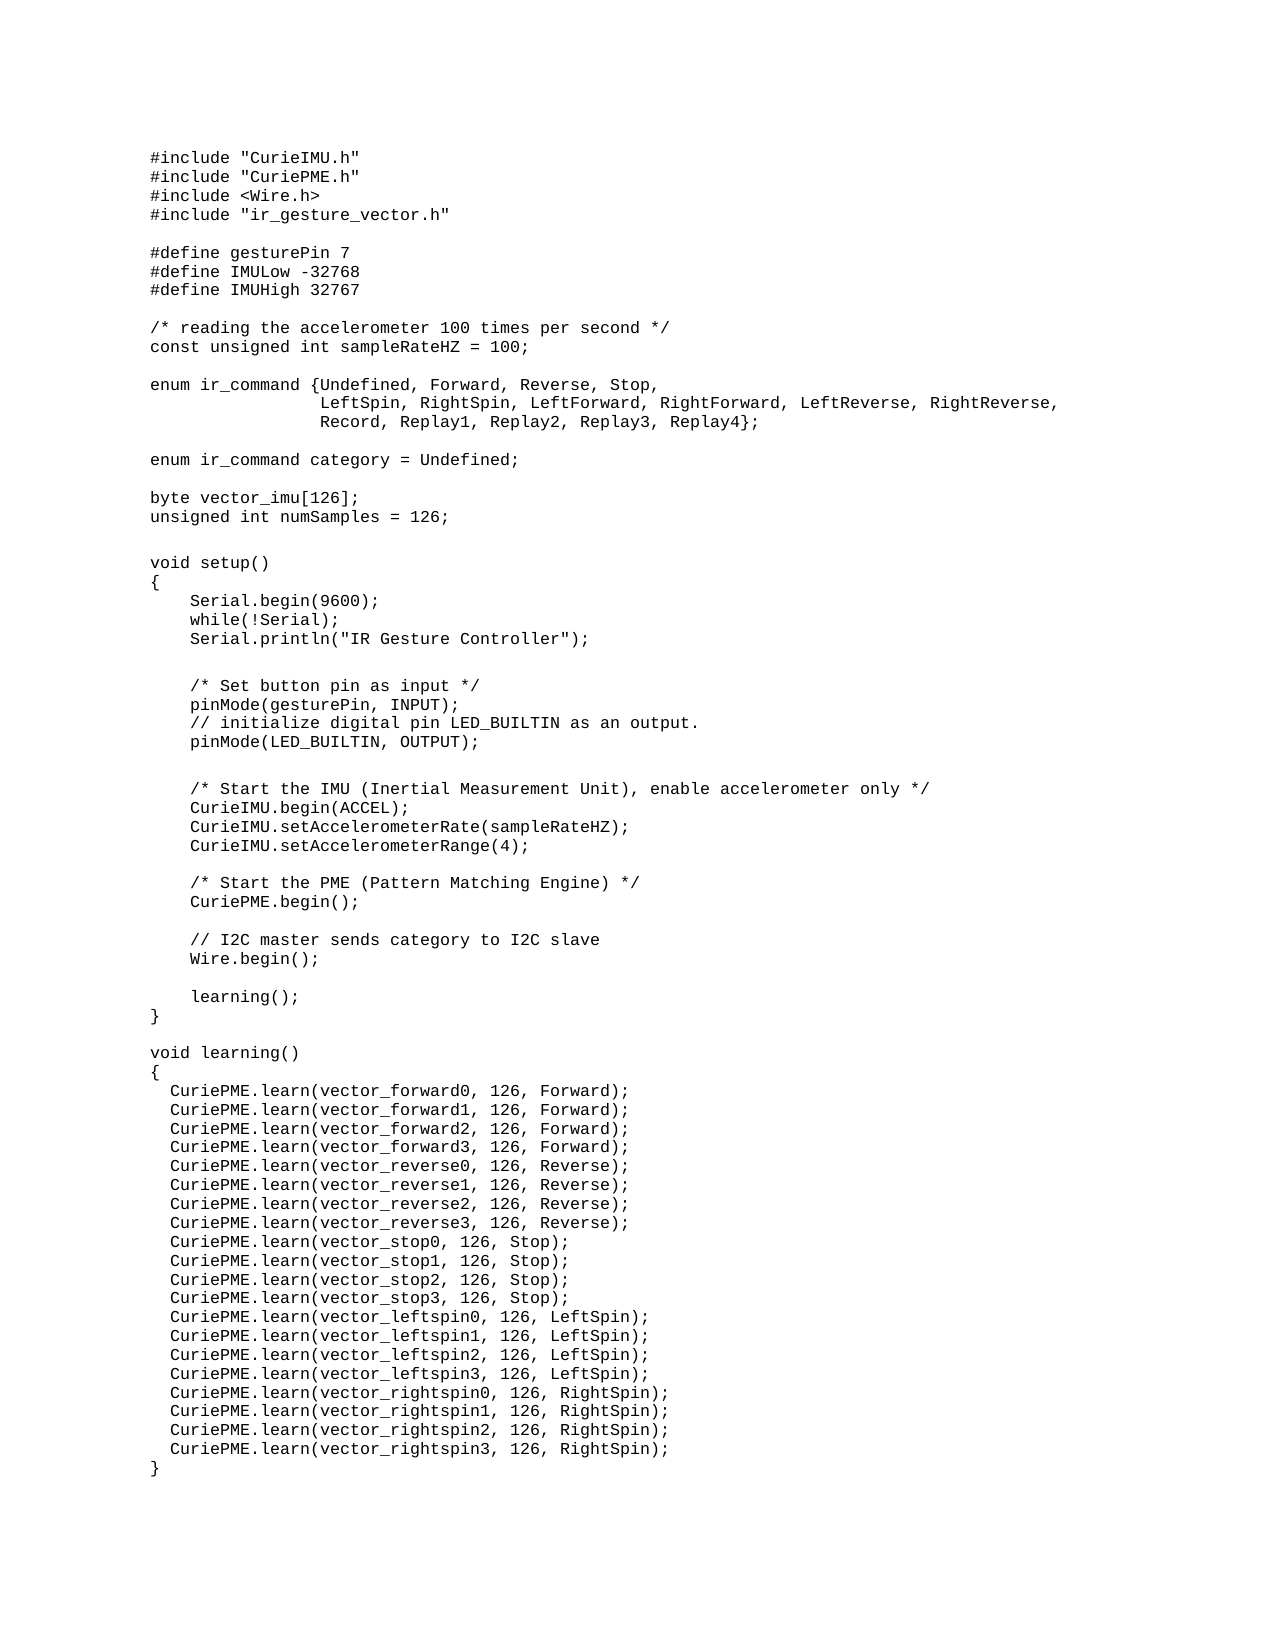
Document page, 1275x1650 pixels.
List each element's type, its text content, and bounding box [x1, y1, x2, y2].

text #include "ir_gesture_vector.h" [150, 207, 1125, 225]
text CuriePME.learn(vector_leftspin0, 126, LeftSpin); [150, 1309, 1125, 1328]
text CuriePME.learn(vector_stop2, 126, Stop); [150, 1271, 1125, 1290]
text void learning() [150, 1045, 1125, 1064]
text CuriePME.learn(vector_forward2, 126, Forward); [150, 1120, 1125, 1139]
text { [150, 574, 1125, 593]
text CurieIMU.setAccelerometerRate(sampleRateHZ); [150, 818, 1125, 837]
text CuriePME.learn(vector_reverse0, 126, Reverse); [150, 1158, 1125, 1177]
text CuriePME.learn(vector_rightspin0, 126, RightSpin); [150, 1384, 1125, 1403]
text #define gesturePin 7 [150, 244, 1125, 263]
text CuriePME.learn(vector_rightspin3, 126, RightSpin); [150, 1441, 1125, 1459]
text CuriePME.learn(vector_rightspin1, 126, RightSpin); [150, 1403, 1125, 1422]
text CuriePME.begin(); [150, 894, 1125, 913]
text CurieIMU.begin(ACCEL); [150, 800, 1125, 818]
text /* Start the PME (Pattern Matching Engine) */ [150, 875, 1125, 894]
text CuriePME.learn(vector_rightspin2, 126, RightSpin); [150, 1422, 1125, 1441]
text Record, Replay1, Replay2, Replay3, Replay4}; [150, 414, 1125, 433]
text } [150, 1459, 1125, 1478]
text CuriePME.learn(vector_leftspin3, 126, LeftSpin); [150, 1365, 1125, 1384]
text CuriePME.learn(vector_reverse2, 126, Reverse); [150, 1196, 1125, 1214]
text CuriePME.learn(vector_stop0, 126, Stop); [150, 1233, 1125, 1252]
text CuriePME.learn(vector_reverse1, 126, Reverse); [150, 1177, 1125, 1196]
text #include "CuriePME.h" [150, 169, 1125, 188]
text #include <Wire.h> [150, 188, 1125, 207]
text enum ir_command {Undefined, Forward, Reverse, Stop, [150, 376, 1125, 395]
text Serial.println("IR Gesture Controller"); [150, 631, 1125, 649]
text void setup() [150, 555, 1125, 574]
text while(!Serial); [150, 612, 1125, 631]
text pinMode(LED_BUILTIN, OUTPUT); [150, 734, 1125, 753]
text CuriePME.learn(vector_reverse3, 126, Reverse); [150, 1214, 1125, 1233]
text CurieIMU.setAccelerometerRange(4); [150, 837, 1125, 856]
text #define IMULow -32768 [150, 263, 1125, 282]
text byte vector_imu[126]; [150, 489, 1125, 508]
text LeftSpin, RightSpin, LeftForward, RightForward, LeftReverse, RightReverse, [150, 395, 1125, 414]
text learning(); [150, 988, 1125, 1007]
text pinMode(gesturePin, INPUT); [150, 696, 1125, 715]
text const unsigned int sampleRateHZ = 100; [150, 338, 1125, 357]
text Wire.begin(); [150, 951, 1125, 969]
text CuriePME.learn(vector_leftspin1, 126, LeftSpin); [150, 1328, 1125, 1346]
text /* reading the accelerometer 100 times per second */ [150, 320, 1125, 338]
text unsigned int numSamples = 126; [150, 508, 1125, 527]
text // I2C master sends category to I2C slave [150, 932, 1125, 951]
text } [150, 1007, 1125, 1026]
text CuriePME.learn(vector_forward1, 126, Forward); [150, 1101, 1125, 1120]
text #include "CurieIMU.h" [150, 150, 1125, 169]
text CuriePME.learn(vector_leftspin2, 126, LeftSpin); [150, 1346, 1125, 1365]
text // initialize digital pin LED_BUILTIN as an output. [150, 715, 1125, 734]
text CuriePME.learn(vector_stop3, 126, Stop); [150, 1290, 1125, 1309]
text enum ir_command category = Undefined; [150, 452, 1125, 471]
text { [150, 1064, 1125, 1082]
text CuriePME.learn(vector_forward0, 126, Forward); [150, 1082, 1125, 1101]
text CuriePME.learn(vector_stop1, 126, Stop); [150, 1252, 1125, 1271]
text Serial.begin(9600); [150, 593, 1125, 612]
text #define IMUHigh 32767 [150, 282, 1125, 301]
text CuriePME.learn(vector_forward3, 126, Forward); [150, 1139, 1125, 1158]
text /* Start the IMU (Inertial Measurement Unit), enable accelerometer only */ [150, 781, 1125, 800]
text /* Set button pin as input */ [150, 677, 1125, 696]
